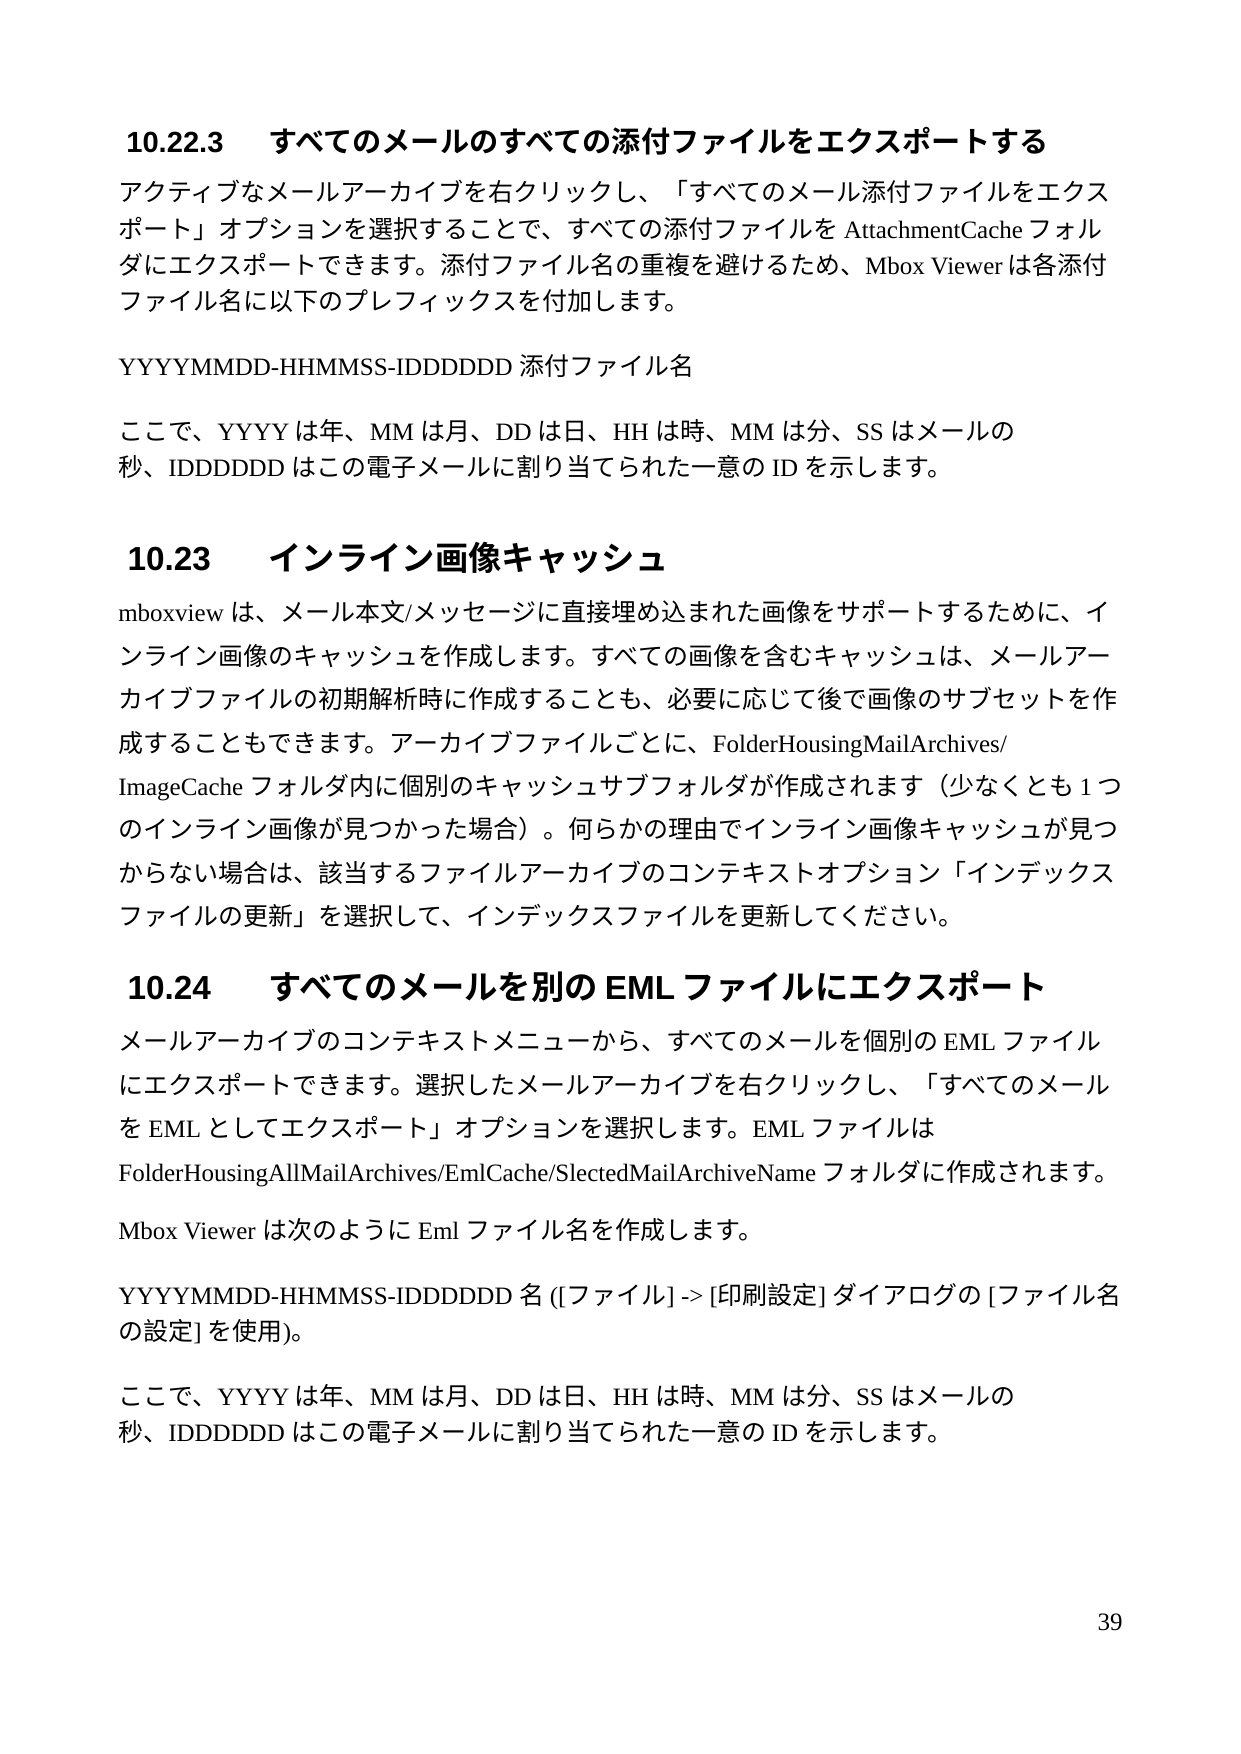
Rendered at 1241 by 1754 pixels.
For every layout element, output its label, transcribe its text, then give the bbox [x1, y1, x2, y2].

text アクティブなメールアーカイブを右クリックし、「すべてのメール添付ファイルをエクスポート」オプションを選択することで、すべての添付ファイルをAttachmentCacheフォルダにエクスポートできます。添付ファイル名の重複を避けるため、Mbox Viewerは各添付ファイル名に以下のプレフィックスを付加します。 [118, 173, 1122, 318]
text YYYYMMDD-HHMMSS-IDDDDDD 名 ([ファイル] -> [印刷設定] ダイアログの [ファイル名の設定] を使用)。 [118, 1275, 1122, 1348]
text mboxview は、メール本文/メッセージに直接埋め込まれた画像をサポートするために、インライン画像のキャッシュを作成します。すべての画像を含むキャッシュは、メールアーカイブファイルの初期解析時に作成することも、必要に応じて後で画像のサブセットを作成することもできます。アーカイブファイルごとに、FolderHousingMailArchives/ImageCache フォルダ内に個別のキャッシュサブフォルダが作成されます（少なくとも1つのインライン画像が見つかった場合）。何らかの理由でインライン画像キャッシュが見つからない場合は、該当するファイルアーカイブのコンテキストオプション「インデックスファイルの更新」を選択して、インデックスファイルを更新してください。 [118, 593, 1122, 933]
text ここで、YYYY は年、MM は月、DD は日、HH は時、MM は分、SS はメールの秒、IDDDDDD はこの電子メールに割り当てられた一意の ID を示します。 [118, 1376, 1122, 1449]
text YYYYMMDD-HHMMSS-IDDDDDD 添付ファイル名 [118, 347, 1122, 383]
text Mbox Viewer は次のように Eml ファイル名を作成します。 [118, 1210, 1122, 1246]
subtitle すべてのメールのすべての添付ファイルをエクスポートする [118, 118, 1122, 160]
subtitle すべてのメールを別のEMLファイルにエクスポート [118, 961, 1122, 1009]
text メールアーカイブのコンテキストメニューから、すべてのメールを個別のEMLファイルにエクスポートできます。選択したメールアーカイブを右クリックし、「すべてのメールをEMLとしてエクスポート」オプションを選択します。EMLファイルはFolderHousingAllMailArchives/EmlCache/SlectedMailArchiveNameフォルダに作成されます。 [118, 1022, 1122, 1188]
subtitle インライン画像キャッシュ [118, 532, 1122, 580]
text ここで、YYYY は年、MM は月、DD は日、HH は時、MM は分、SS はメールの秒、IDDDDDD はこの電子メールに割り当てられた一意の ID を示します。 [118, 412, 1122, 484]
